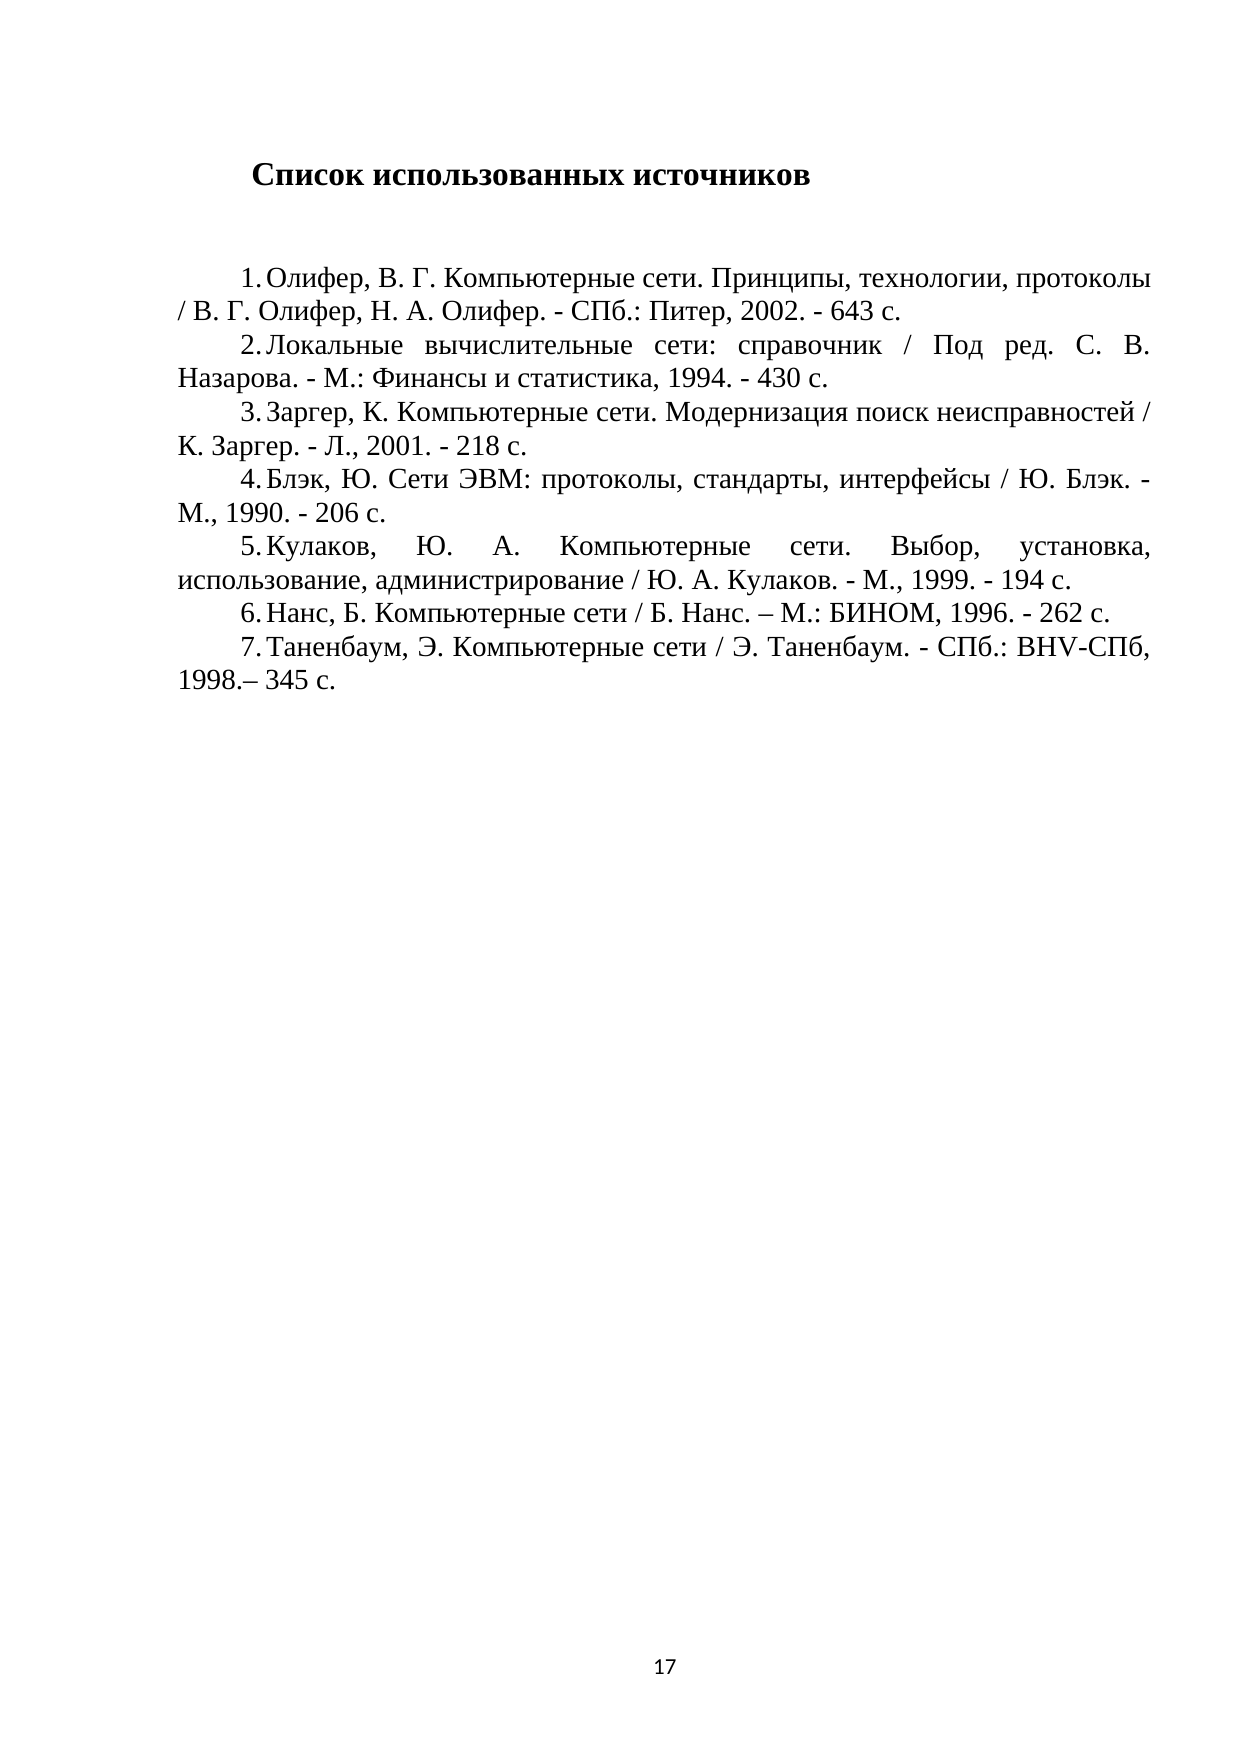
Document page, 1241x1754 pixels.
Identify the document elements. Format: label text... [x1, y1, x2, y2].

list Локальные вычислительные сети: справочник / Под ред. С. В. Назарова. - М.: Финансы и статистика, 1994. - 430 с. [177, 327, 1152, 394]
list Олифер, В. Г. Компьютерные сети. Принципы, технологии, протоколы / В. Г. Олифер, Н. А. Олифер. - СПб.: Питер, 2002. - 643 с. [177, 260, 1152, 327]
list Таненбаум, Э. Компьютерные сети / Э. Таненбаум. - СПб.: BHV-СПб, 1998.– 345 с. [177, 629, 1152, 696]
list Блэк, Ю. Сети ЭВМ: протоколы, стандарты, интерфейсы / Ю. Блэк. - М., 1990. - 206 с. [177, 461, 1152, 528]
list Заргер, К. Компьютерные сети. Модернизация поиск неисправностей / К. Заргер. - Л., 2001. - 218 с. [177, 394, 1152, 461]
list Нанс, Б. Компьютерные сети / Б. Нанс. – М.: БИНОМ, 1996. - 262 с. [177, 595, 1152, 629]
list Кулаков, Ю. А. Компьютерные сети. Выбор, установка, использование, администрирование / Ю. А. Кулаков. - М., 1999. - 194 с. [177, 528, 1152, 595]
subtitle Список использованных источников [177, 154, 1152, 193]
